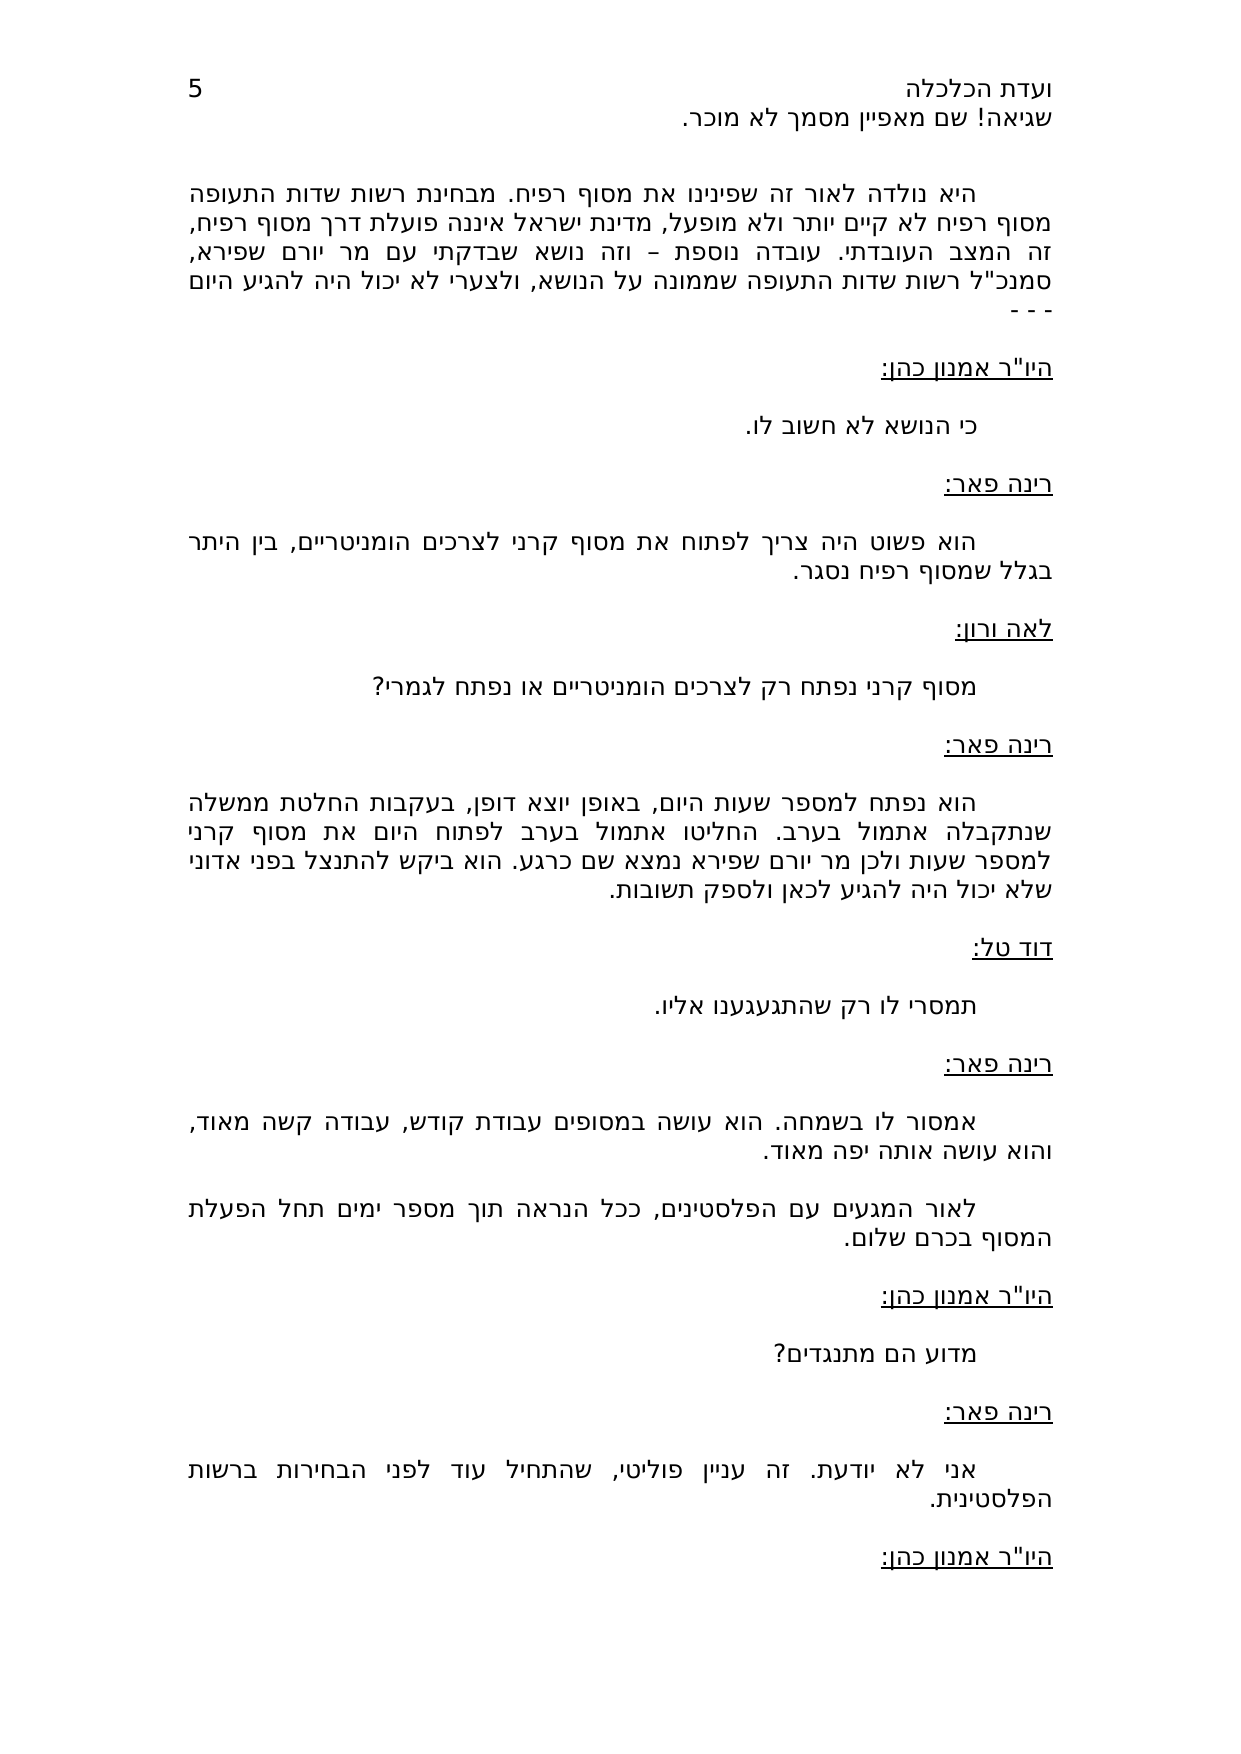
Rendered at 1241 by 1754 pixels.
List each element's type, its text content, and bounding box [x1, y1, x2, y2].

text מסוף קרני נפתח רק לצרכים הומניטריים או נפתח לגמרי? [187, 672, 1053, 701]
text היא נולדה לאור זה שפינינו את מסוף רפיח. מבחינת רשות שדות התעופה מסוף רפיח לא קיים יותר ולא מופעל, מדינת ישראל איננה פועלת דרך מסוף רפיח, זה המצב העובדתי. עובדה נוספת – וזה נושא שבדקתי עם מר יורם שפירא, סמנכ"ל רשות שדות התעופה שממונה על הנושא, ולצערי לא יכול היה להגיע היום - - - [187, 179, 1053, 324]
text רינה פאר: [187, 1397, 1053, 1426]
text כי הנושא לא חשוב לו. [187, 411, 1053, 440]
text לאה ורון: [187, 614, 1053, 643]
text תמסרי לו רק שהתגעגענו אליו. [187, 991, 1053, 1020]
text רינה פאר: [187, 730, 1053, 759]
text היו"ר אמנון כהן: [187, 353, 1053, 382]
text רינה פאר: [187, 469, 1053, 498]
text אני לא יודעת. זה עניין פוליטי, שהתחיל עוד לפני הבחירות ברשות הפלסטינית. [187, 1455, 1053, 1513]
text דוד טל: [187, 933, 1053, 962]
text הוא פשוט היה צריך לפתוח את מסוף קרני לצרכים הומניטריים, בין היתר בגלל שמסוף רפיח נסגר. [187, 527, 1053, 585]
text לאור המגעים עם הפלסטינים, ככל הנראה תוך מספר ימים תחל הפעלת המסוף בכרם שלום. [187, 1194, 1053, 1252]
text היו"ר אמנון כהן: [187, 1542, 1053, 1571]
text היו"ר אמנון כהן: [187, 1281, 1053, 1310]
text אמסור לו בשמחה. הוא עושה במסופים עבודת קודש, עבודה קשה מאוד, והוא עושה אותה יפה מאוד. [187, 1107, 1053, 1165]
text מדוע הם מתנגדים? [187, 1339, 1053, 1368]
text הוא נפתח למספר שעות היום, באופן יוצא דופן, בעקבות החלטת ממשלה שנתקבלה אתמול בערב. החליטו אתמול בערב לפתוח היום את מסוף קרני למספר שעות ולכן מר יורם שפירא נמצא שם כרגע. הוא ביקש להתנצל בפני אדוני שלא יכול היה להגיע לכאן ולספק תשובות. [187, 788, 1053, 904]
text רינה פאר: [187, 1049, 1053, 1078]
